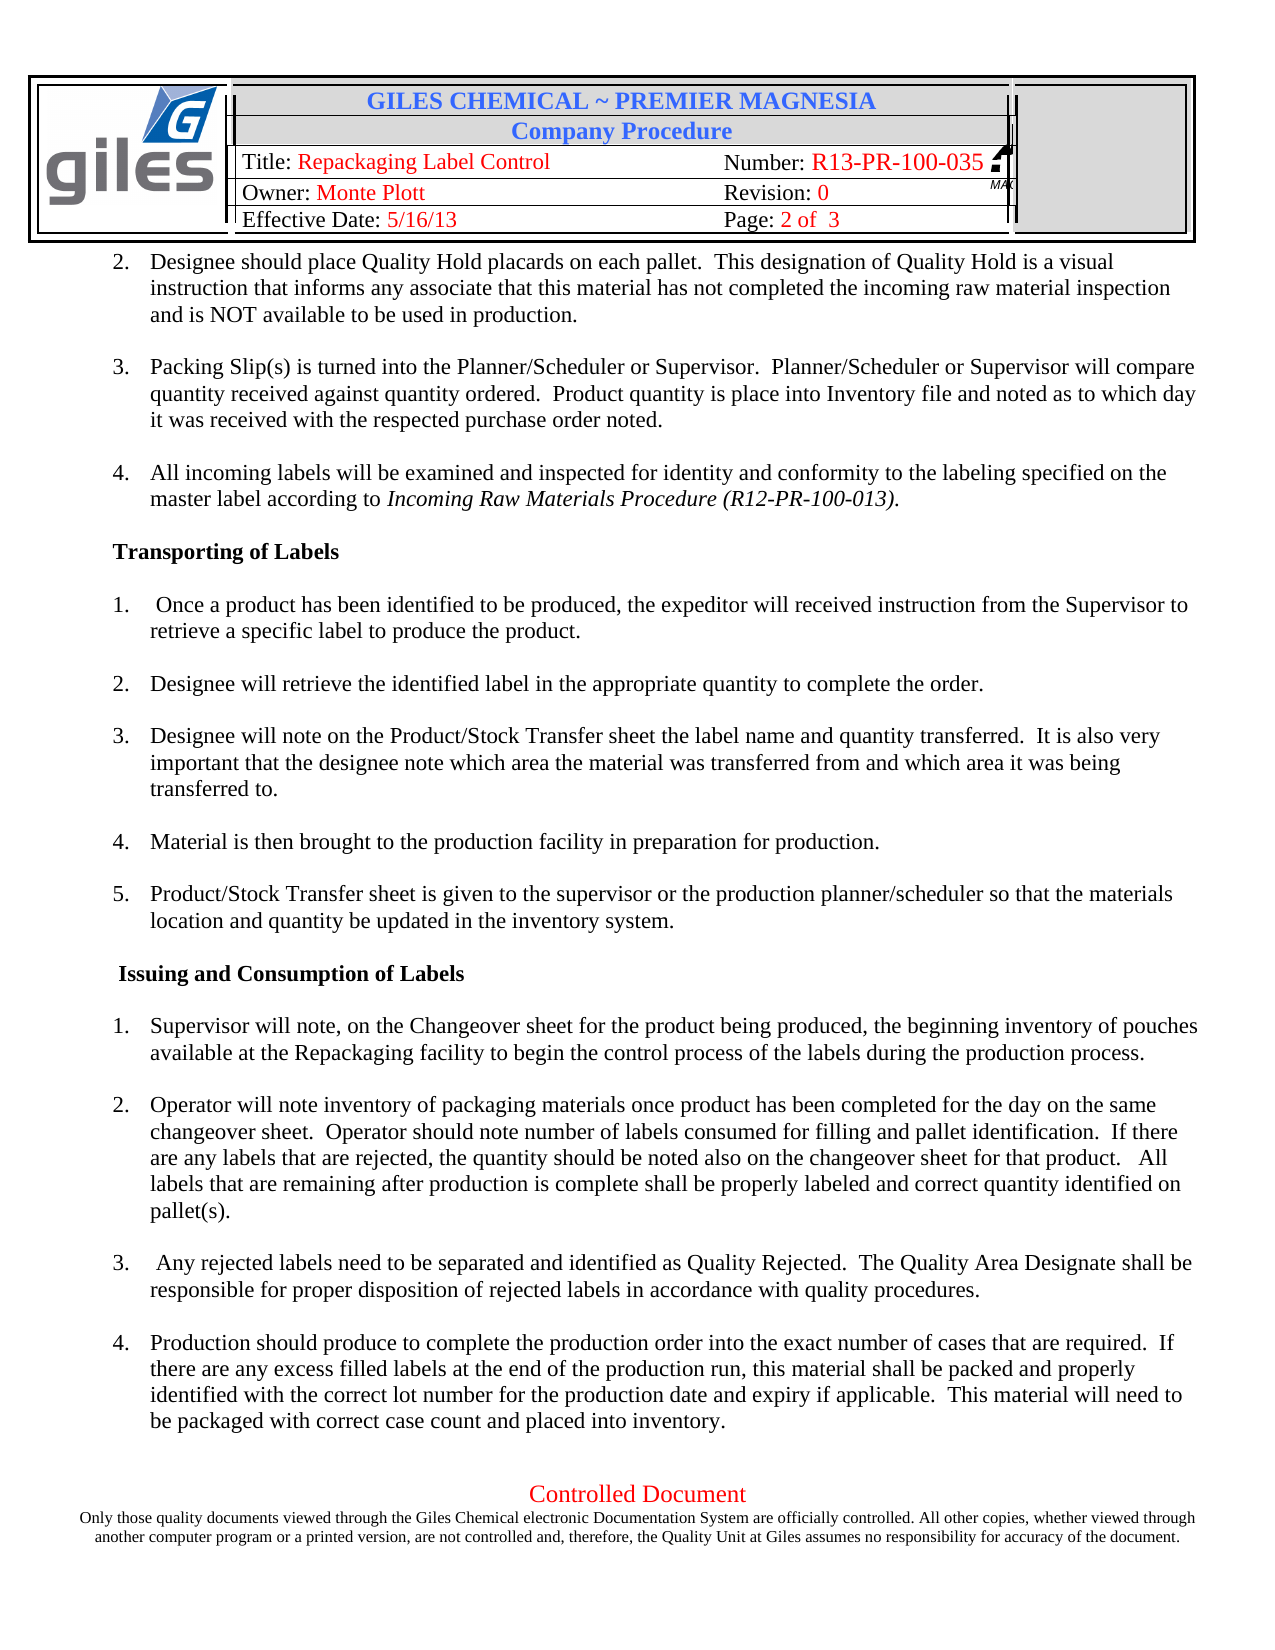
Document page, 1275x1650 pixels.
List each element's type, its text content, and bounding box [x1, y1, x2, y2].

list Designee should place Quality Hold placards on each pallet. This designation of Quality Hold is a visual instruction that informs any associate that this material has not completed the incoming raw material inspection and is NOT available to be used in production. [112, 248, 1200, 327]
list Supervisor will note, on the Changeover sheet for the product being produced, the beginning inventory of pouches available at the Repackaging facility to begin the control process of the labels during the production process. [112, 1012, 1200, 1065]
list Production should produce to complete the production order into the exact number of cases that are required. If there are any excess filled labels at the end of the production run, this material shall be packed and properly identified with the correct lot number for the production date and expiry if applicable. This material will need to be packaged with correct case count and placed into inventory. [112, 1328, 1200, 1434]
picture [990, 146, 1007, 178]
list Product/Stock Transfer sheet is given to the supervisor or the production planner/scheduler so that the materials location and quantity be updated in the inventory system. [112, 881, 1200, 933]
list Operator will note inventory of packaging materials once product has been completed for the day on the same changeover sheet. Operator should note number of labels consumed for filling and pallet identification. If there are any labels that are rejected, the quantity should be noted also on the changeover sheet for that product. All labels that are remaining after production is complete shall be properly labeled and correct quantity identified on pallet(s). [112, 1091, 1200, 1223]
list All incoming labels will be examined and inspected for identity and conformity to the labeling specified on the master label according to Incoming Raw Materials Procedure (R12-PR-100-013). [112, 459, 1200, 512]
list Material is then brought to the production facility in preparation for production. [112, 828, 1200, 854]
list Designee will retrieve the identified label in the appropriate quantity to complete the order. [112, 670, 1200, 696]
list Designee will note on the Product/Stock Transfer sheet the label name and quantity transferred. It is also very important that the designee note which area the material was transferred from and which area it was being transferred to. [112, 722, 1200, 801]
list Packing Slip(s) is turned into the Planner/Scheduler or Supervisor. Planner/Scheduler or Supervisor will compare quantity received against quantity ordered. Product quantity is place into Inventory file and noted as to which day it was received with the respected purchase order noted. [112, 353, 1200, 432]
text Issuing and Consumption of Labels [112, 959, 1200, 986]
picture [46, 86, 217, 205]
text Transporting of Labels [112, 538, 1200, 564]
list Once a product has been identified to be produced, the expeditor will received instruction from the Supervisor to retrieve a specific label to produce the product. [112, 591, 1200, 643]
list Any rejected labels need to be separated and identified as Quality Rejected. The Quality Area Designate shall be responsible for proper disposition of rejected labels in accordance with quality procedures. [112, 1249, 1200, 1302]
